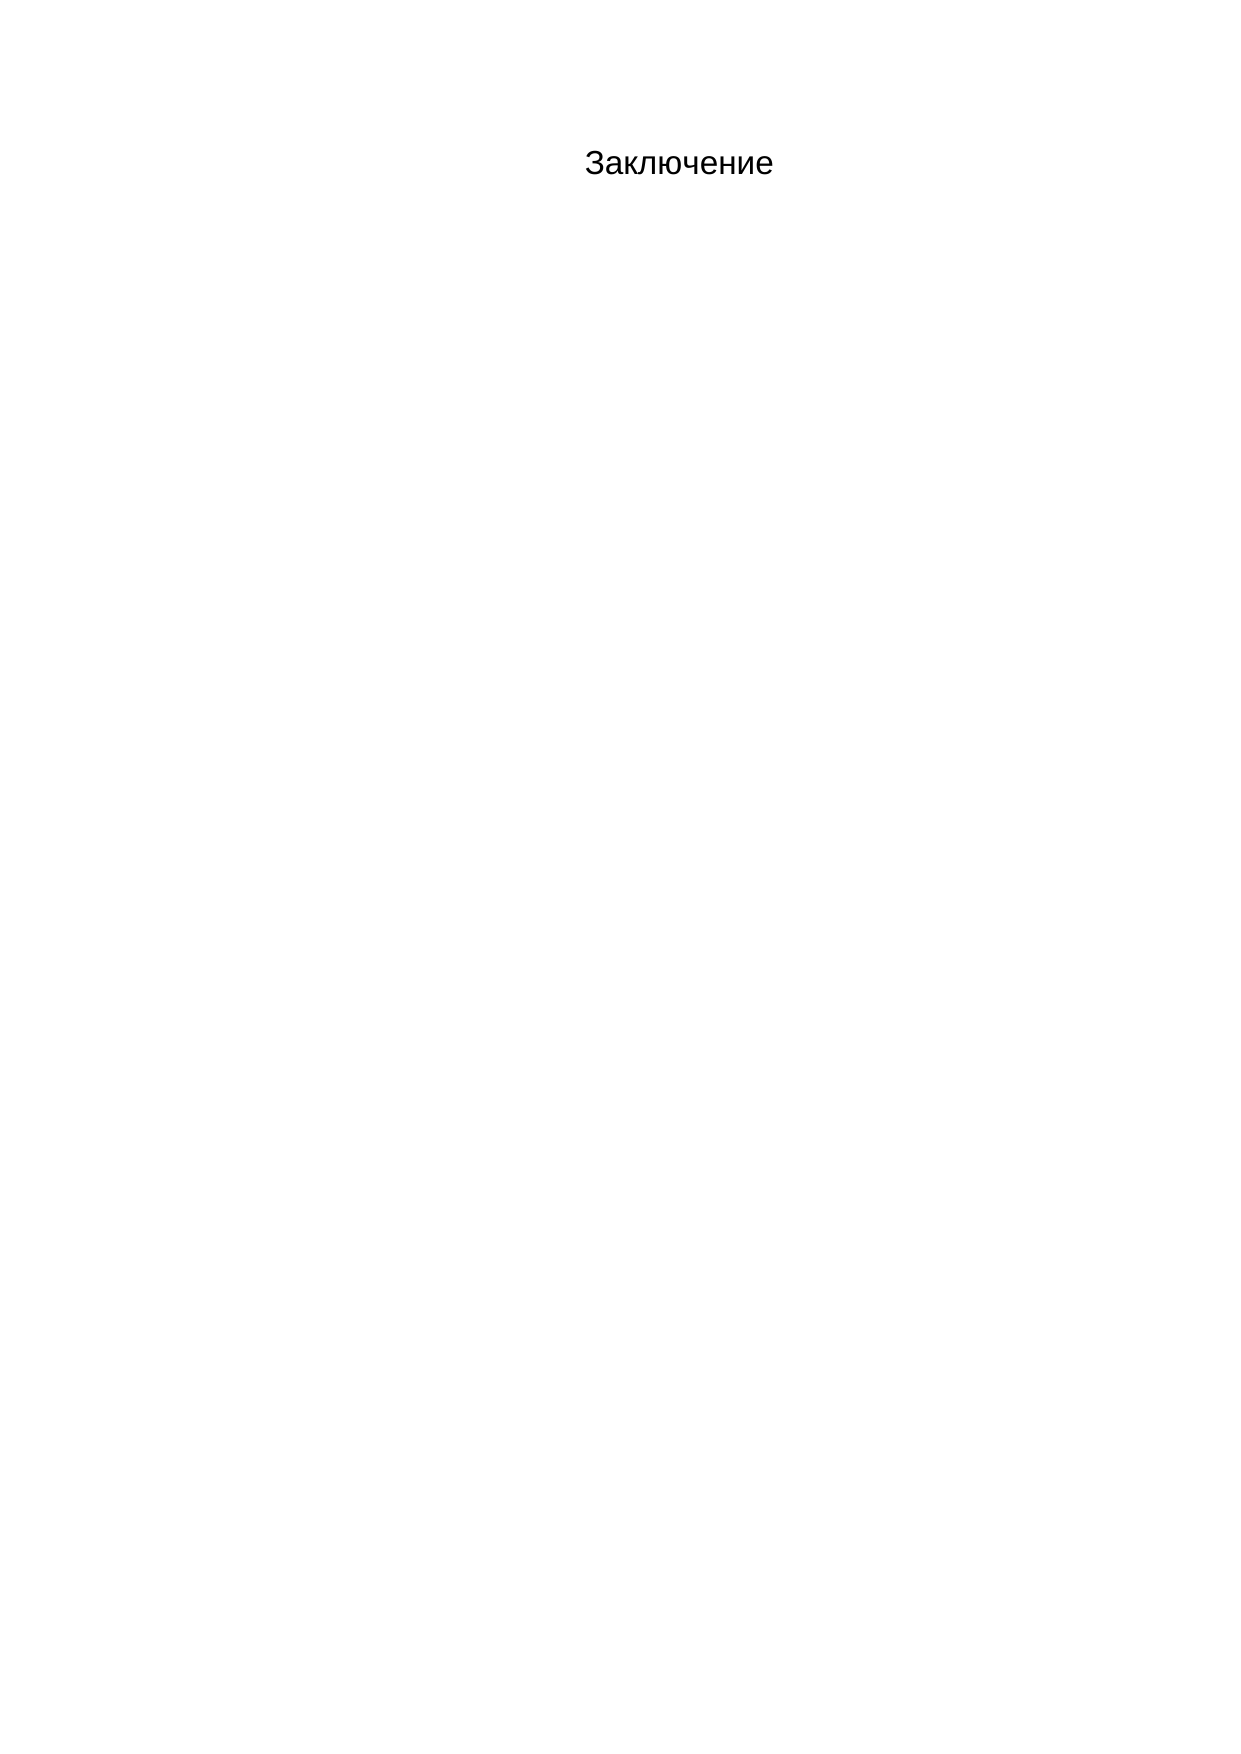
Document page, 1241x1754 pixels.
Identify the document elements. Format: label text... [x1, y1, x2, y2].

subtitle Заключение [177, 143, 1181, 182]
